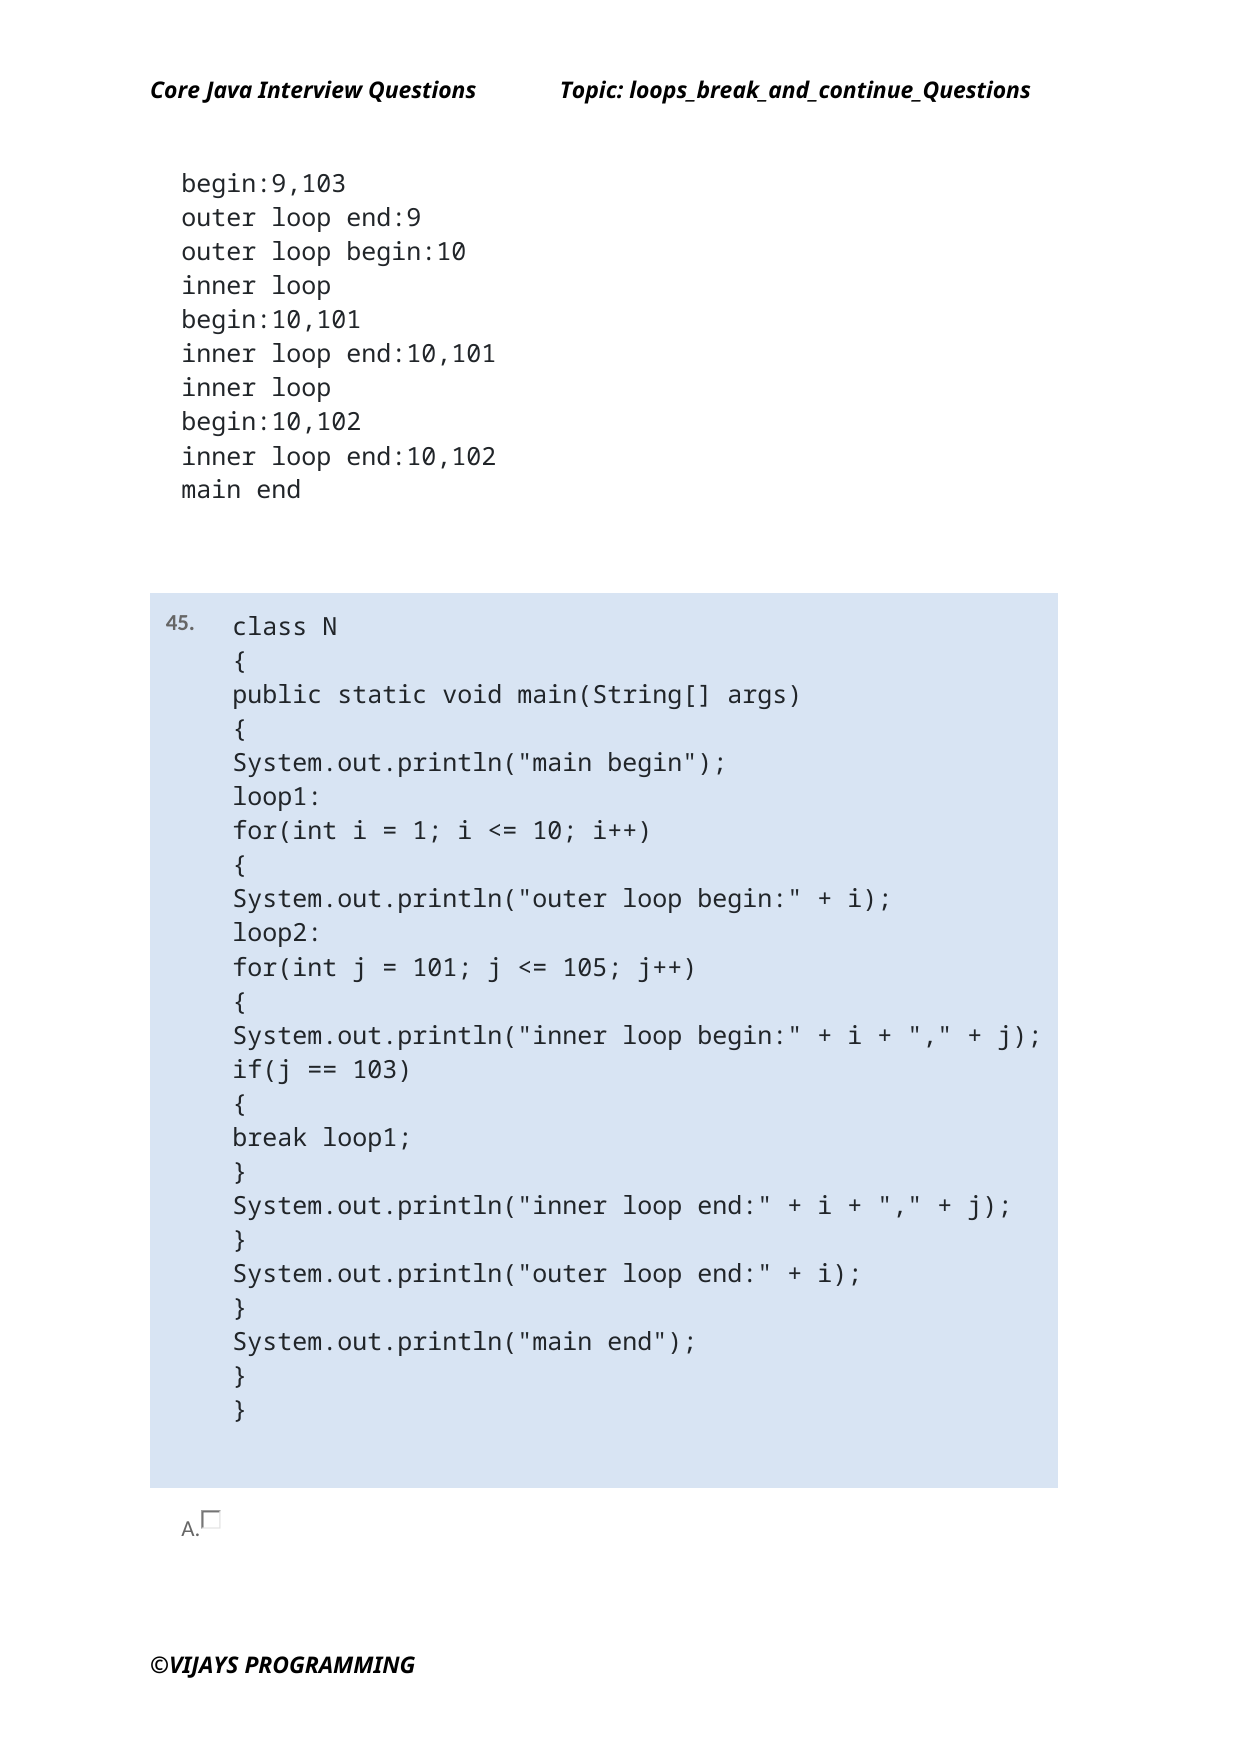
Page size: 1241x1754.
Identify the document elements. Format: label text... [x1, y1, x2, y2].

table_cell [150, 1489, 1090, 1576]
table_cell [150, 150, 1090, 593]
table_header 45. [150, 593, 216, 1488]
table_header class N { public static void main(String[] args) { System.out.println("main begin"); loop1: for(int i = 1; i <= 10; i++) { System.out.println("outer loop begin:" + i); loop2: for(int j = 101; j <= 105; j++) { System.out.println("inner loop begin:" + i + "," + j); if(j == 103) { break loop1; } System.out.println("inner loop end:" + i + "," + j); } System.out.println("outer loop end:" + i); } System.out.println("main end"); } } [216, 593, 1058, 1488]
